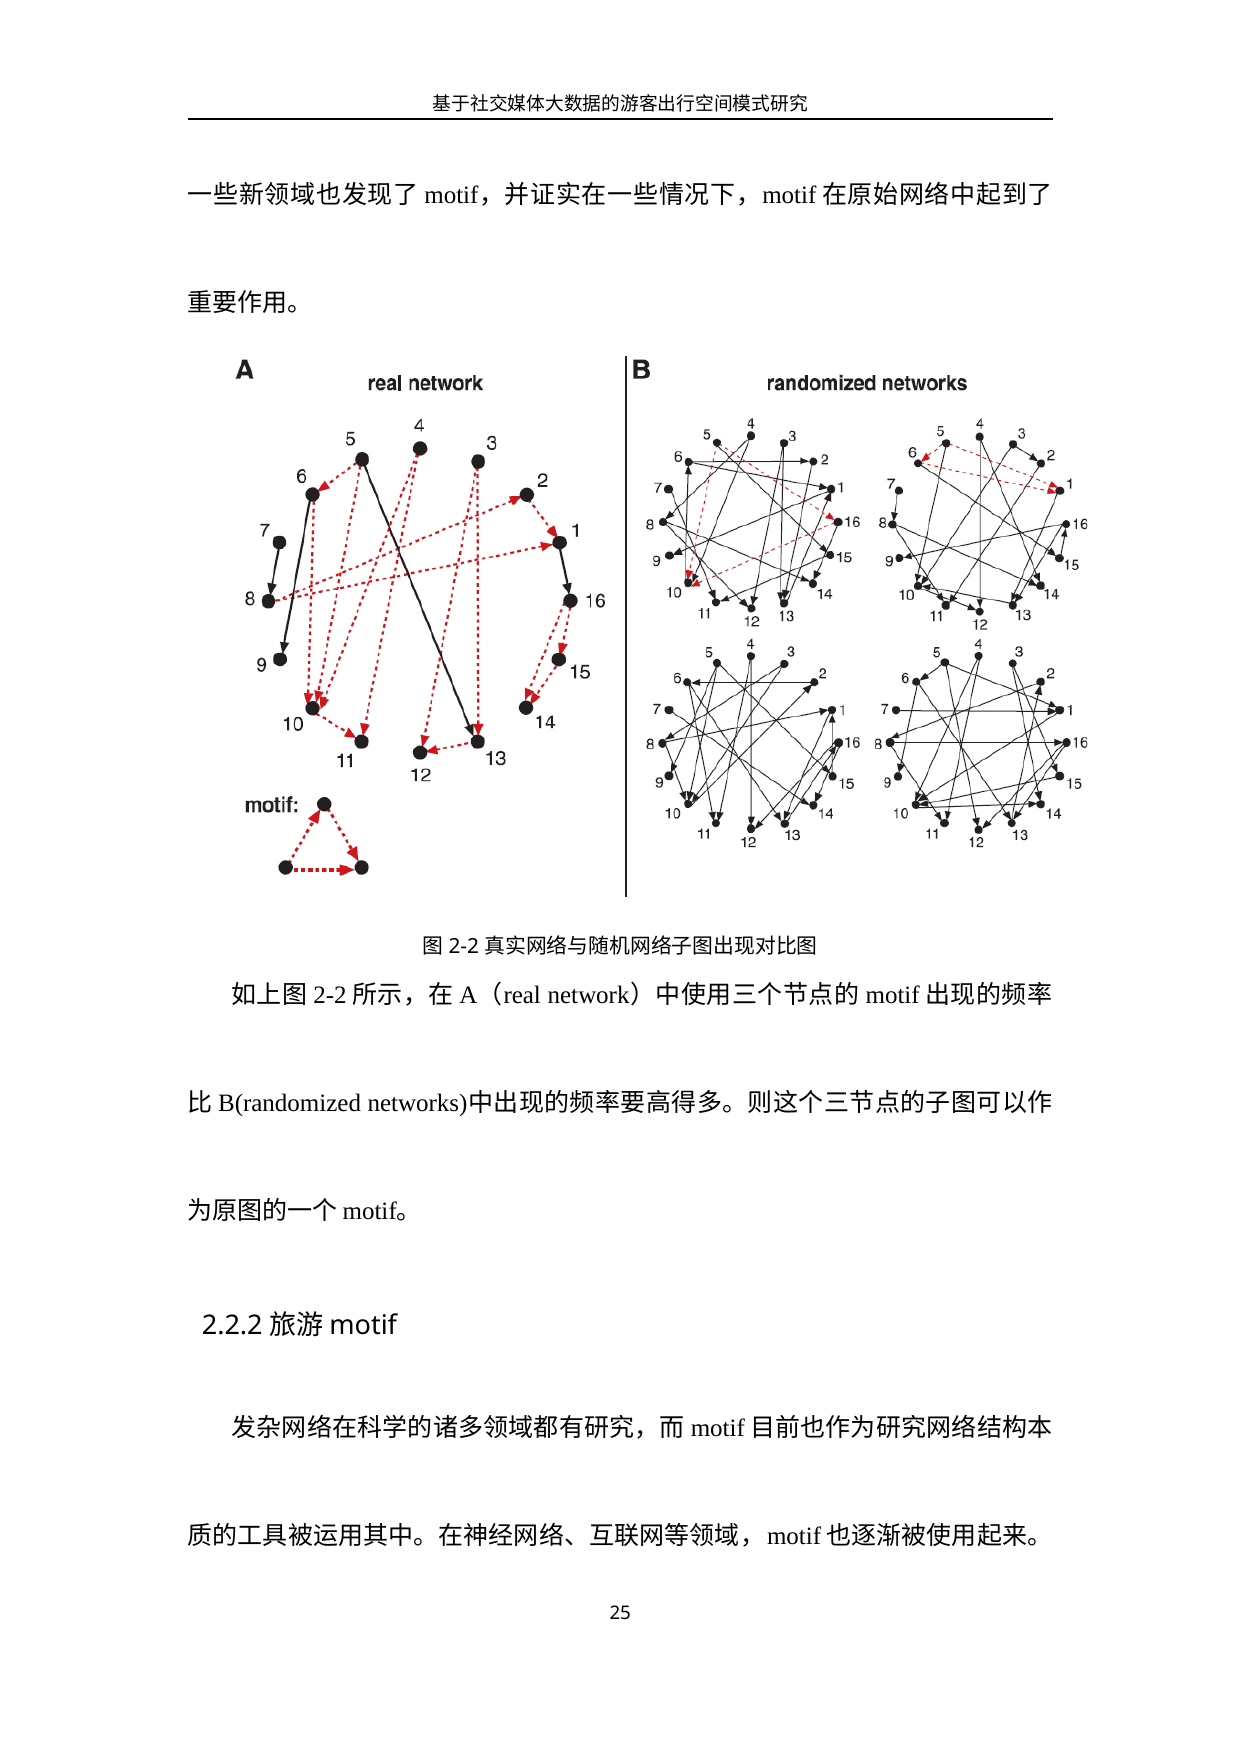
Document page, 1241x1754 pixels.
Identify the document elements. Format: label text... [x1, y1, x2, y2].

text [187, 160, 1053, 333]
text 如上图2-2所示，在A（real network）中使用三个节点的motif出现的频率比B(randomized networks)中出现的频率要高得多。则这个三节点的子图可以作为原图的一个motif。 [187, 960, 1053, 1241]
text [187, 1393, 1053, 1566]
text 图 2-2 真实网络与随机网络子图出现对比图 [187, 928, 1053, 960]
text 2.2.2 旅游motif [187, 1290, 1053, 1355]
